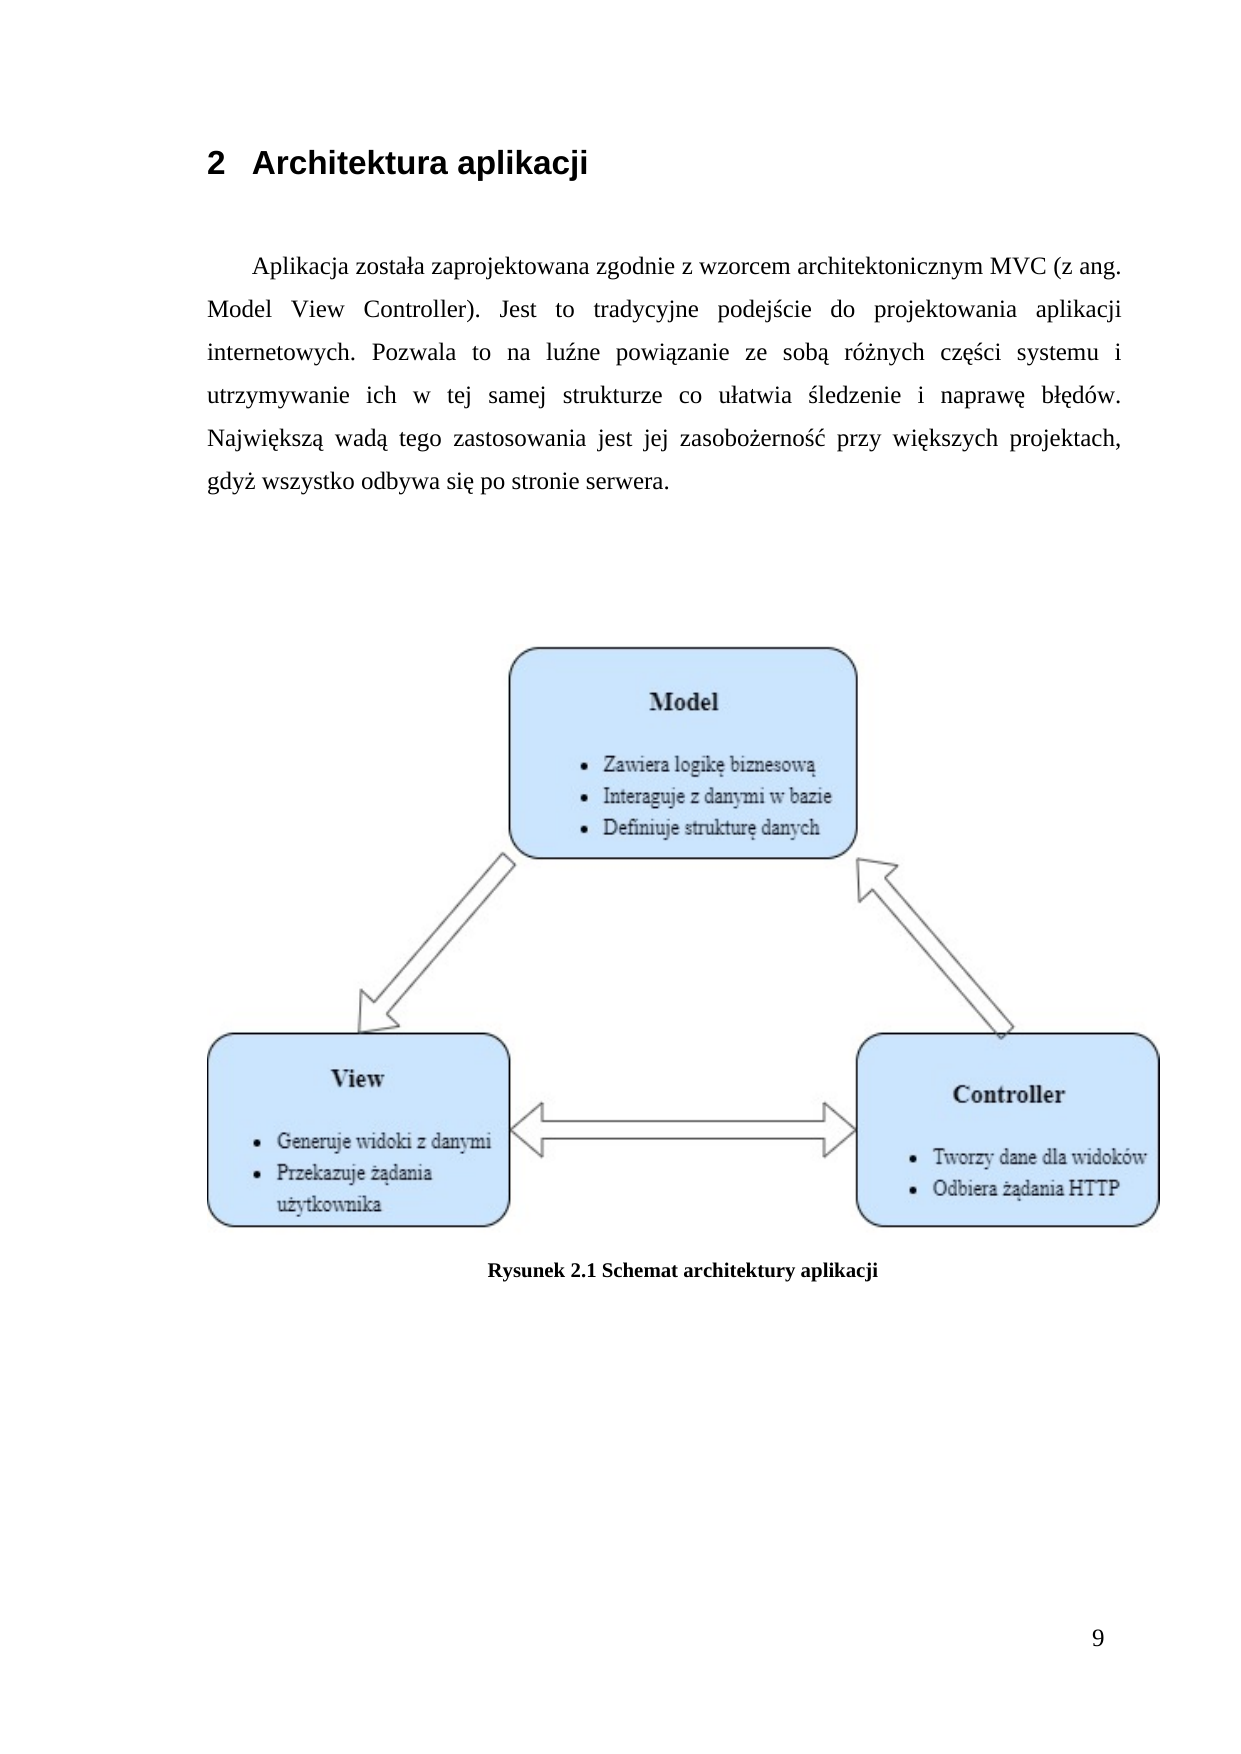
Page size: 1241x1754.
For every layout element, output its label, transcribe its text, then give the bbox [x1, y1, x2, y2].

picture [207, 644, 1160, 1238]
subtitle Architektura aplikacji [207, 143, 1122, 182]
text Aplikacja została zaprojektowana zgodnie z wzorcem architektonicznym MVC (z ang. Model View Controller). Jest to tradycyjne podejście do projektowania aplikacji internetowych. Pozwala to na luźne powiązanie ze sobą różnych części systemu i utrzymywanie ich w tej samej strukturze co ułatwia śledzenie i naprawę błędów. Największą wadą tego zastosowania jest jej zasobożerność przy większych projektach, gdyż wszystko odbywa się po stronie serwera. [207, 251, 1122, 495]
